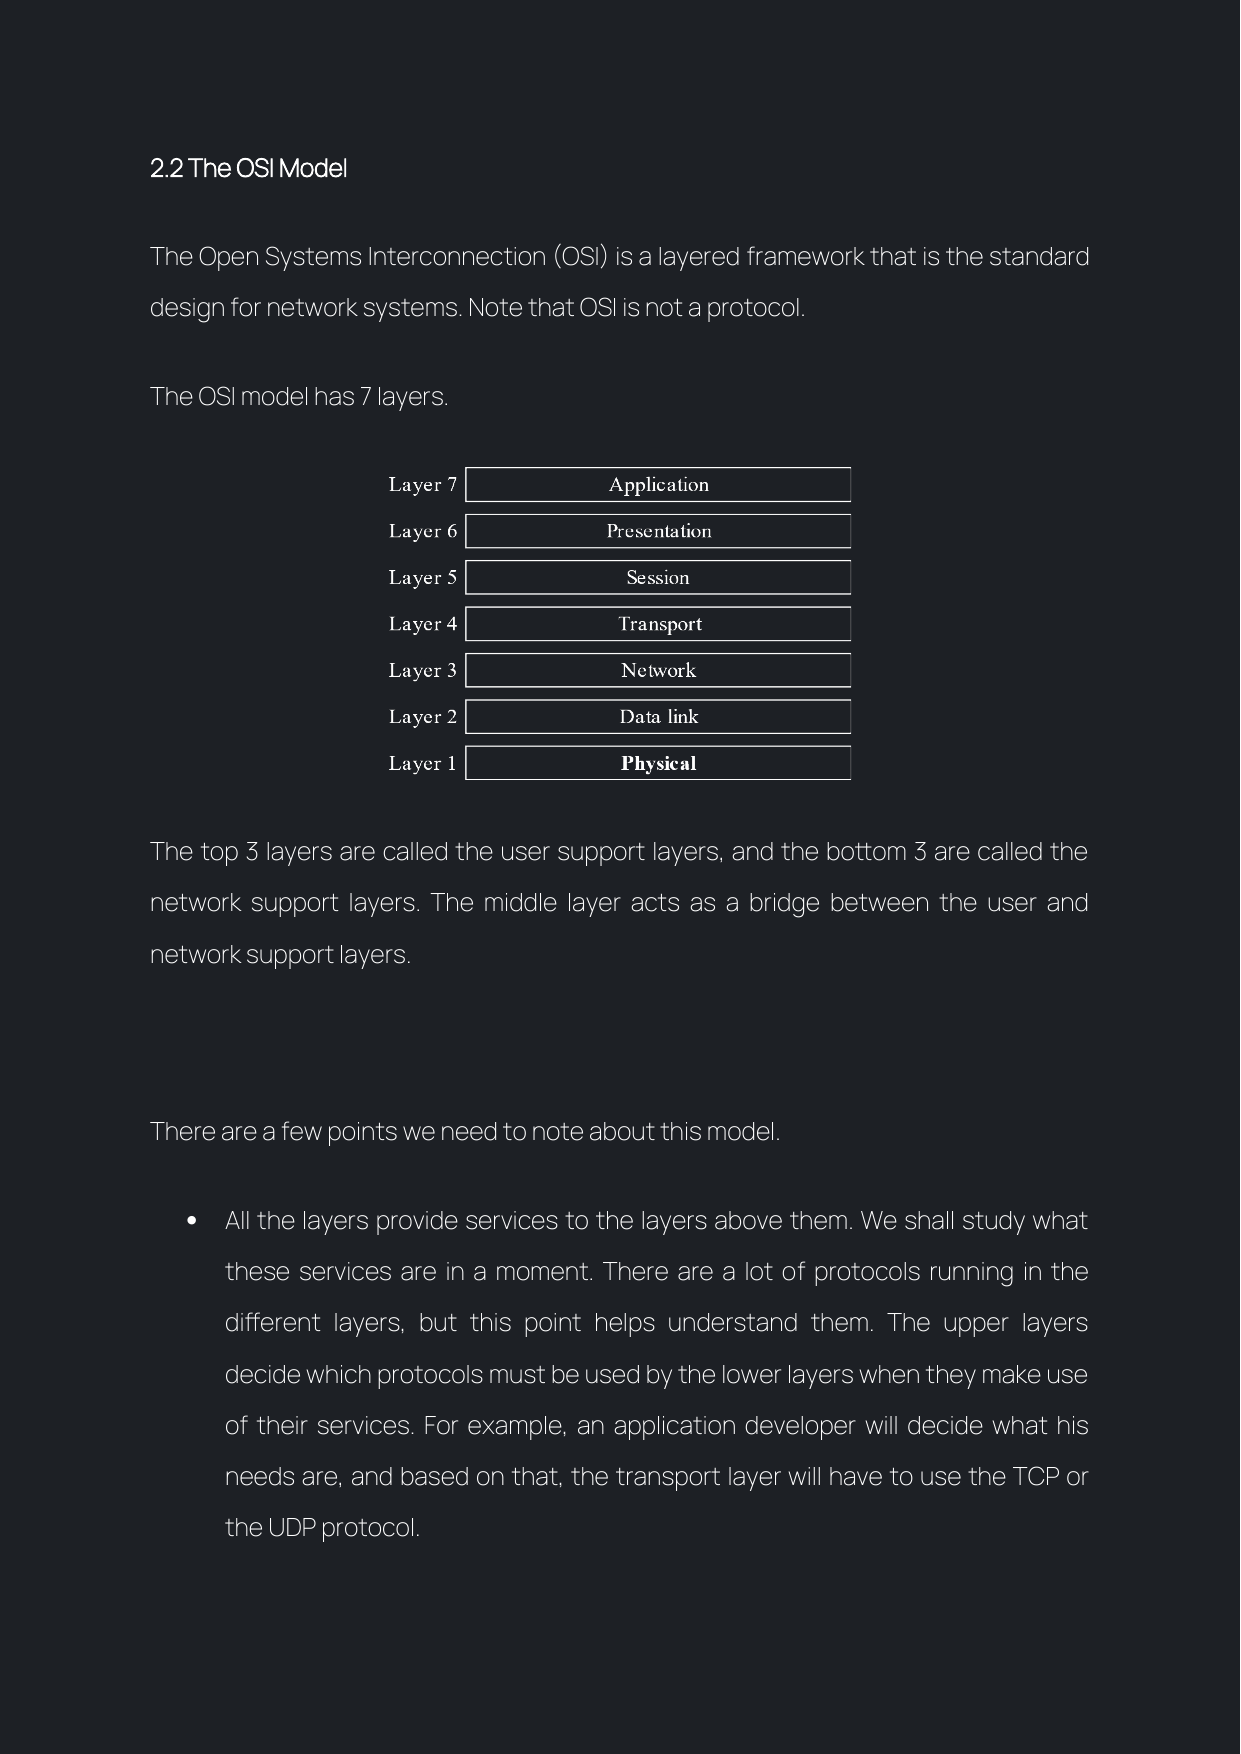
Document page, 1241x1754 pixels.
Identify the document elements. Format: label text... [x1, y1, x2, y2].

text The Open Systems Interconnection (OSI) is a layered framework that is the standard design for network systems. Note that OSI is not a protocol. [150, 239, 1090, 324]
subtitle 2.2 The OSI Model [150, 150, 1090, 184]
picture [388, 467, 852, 780]
text The top 3 layers are called the user support layers, and the bottom 3 are called the network support layers. The middle layer acts as a bridge between the user and network support layers. [150, 834, 1090, 971]
text The OSI model has 7 layers. [150, 379, 1090, 413]
text There are a few points we need to note about this model. [150, 1114, 1090, 1148]
list All the layers provide services to the layers above them. We shall study what these services are in a moment. There are a lot of protocols running in the different layers, but this point helps understand them. The upper layers decide which protocols must be used by the lower layers when they make use of their services. For example, an application developer will decide what his needs are, and based on that, the transport layer will have to use the TCP or the UDP protocol. [187, 1203, 1090, 1544]
